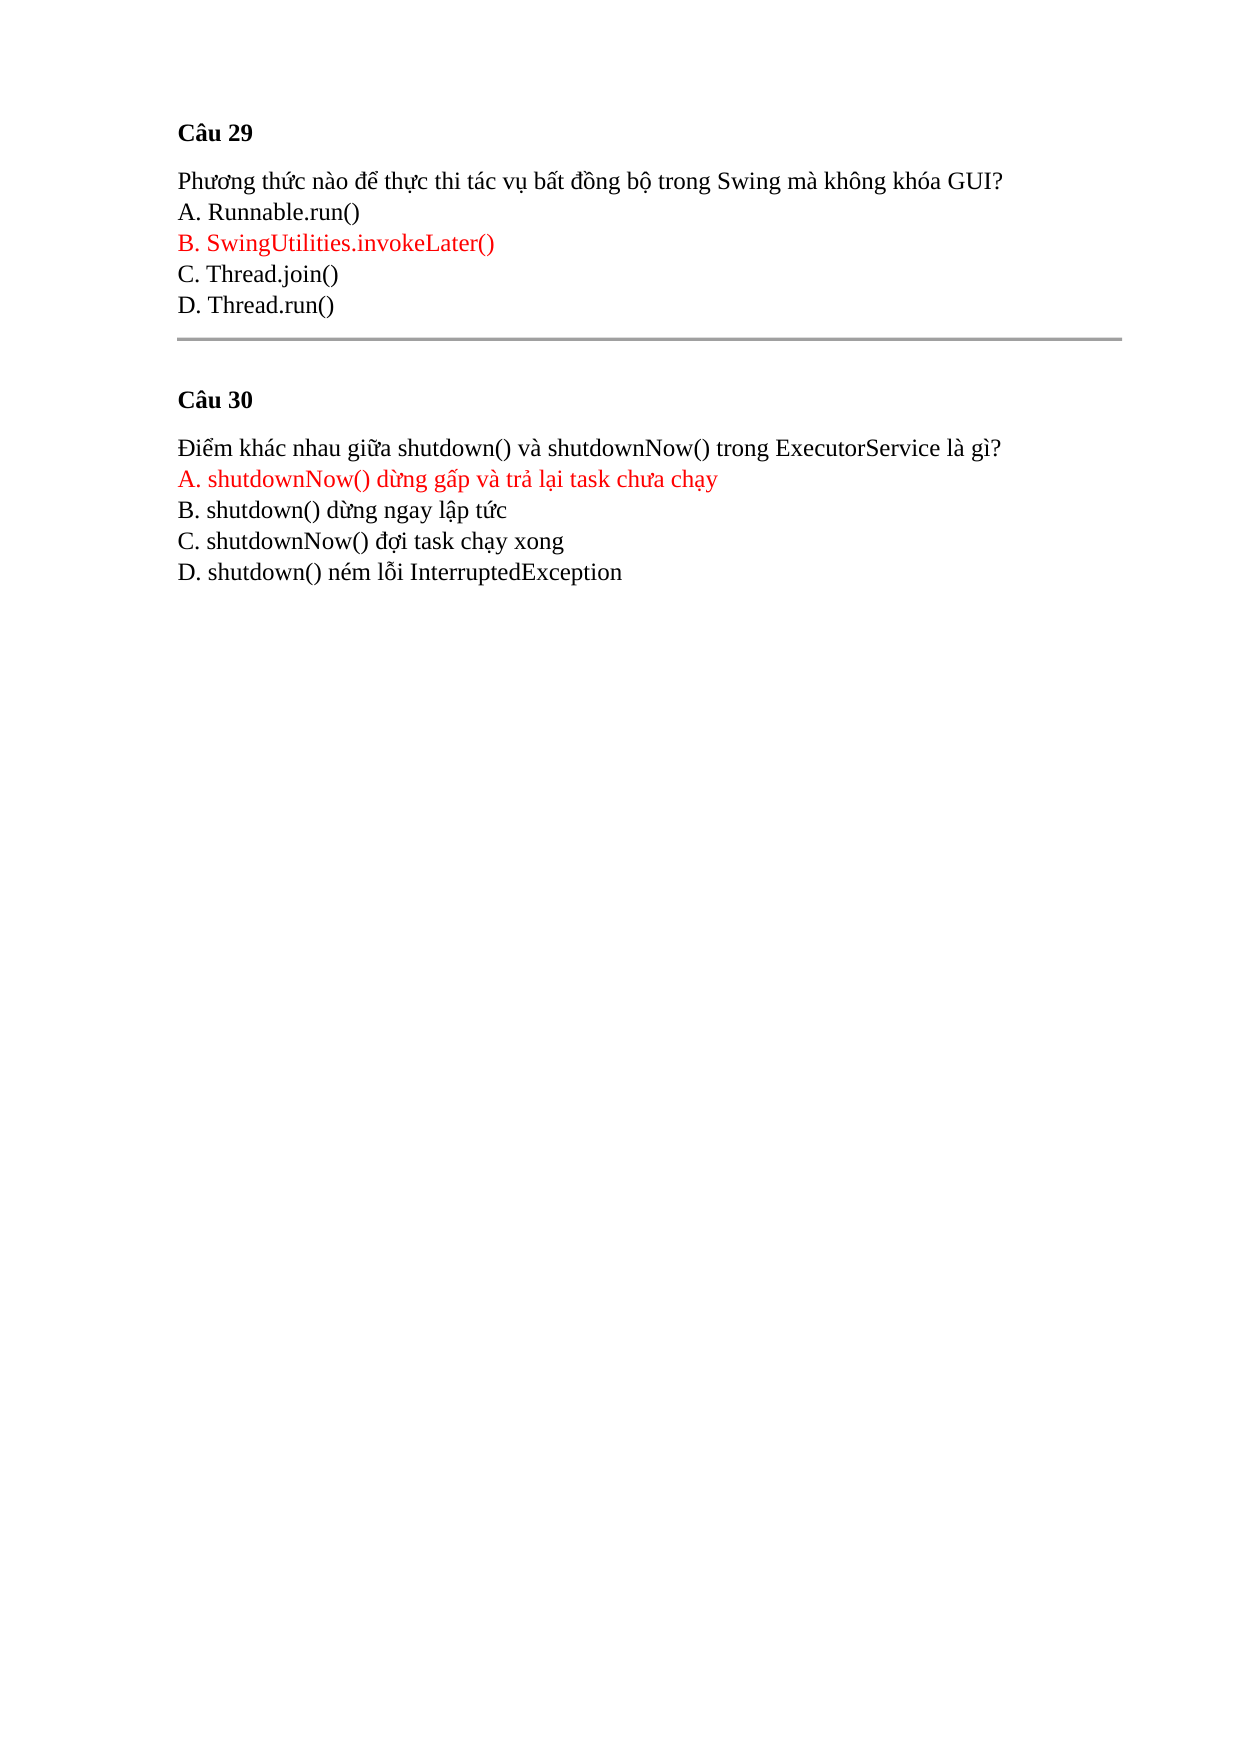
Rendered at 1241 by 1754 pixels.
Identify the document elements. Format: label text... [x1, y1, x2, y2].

text Câu 29 [177, 118, 1122, 147]
text Điểm khác nhau giữa shutdown() và shutdownNow() trong ExecutorService là gì? A. shutdownNow() dừng gấp và trả lại task chưa chạy B. shutdown() dừng ngay lập tức C. shutdownNow() đợi task chạy xong D. shutdown() ném lỗi InterruptedException [177, 433, 1122, 586]
text Câu 30 [177, 385, 1122, 414]
text Phương thức nào để thực thi tác vụ bất đồng bộ trong Swing mà không khóa GUI? A. Runnable.run() B. SwingUtilities.invokeLater() C. Thread.join() D. Thread.run() [177, 166, 1122, 319]
